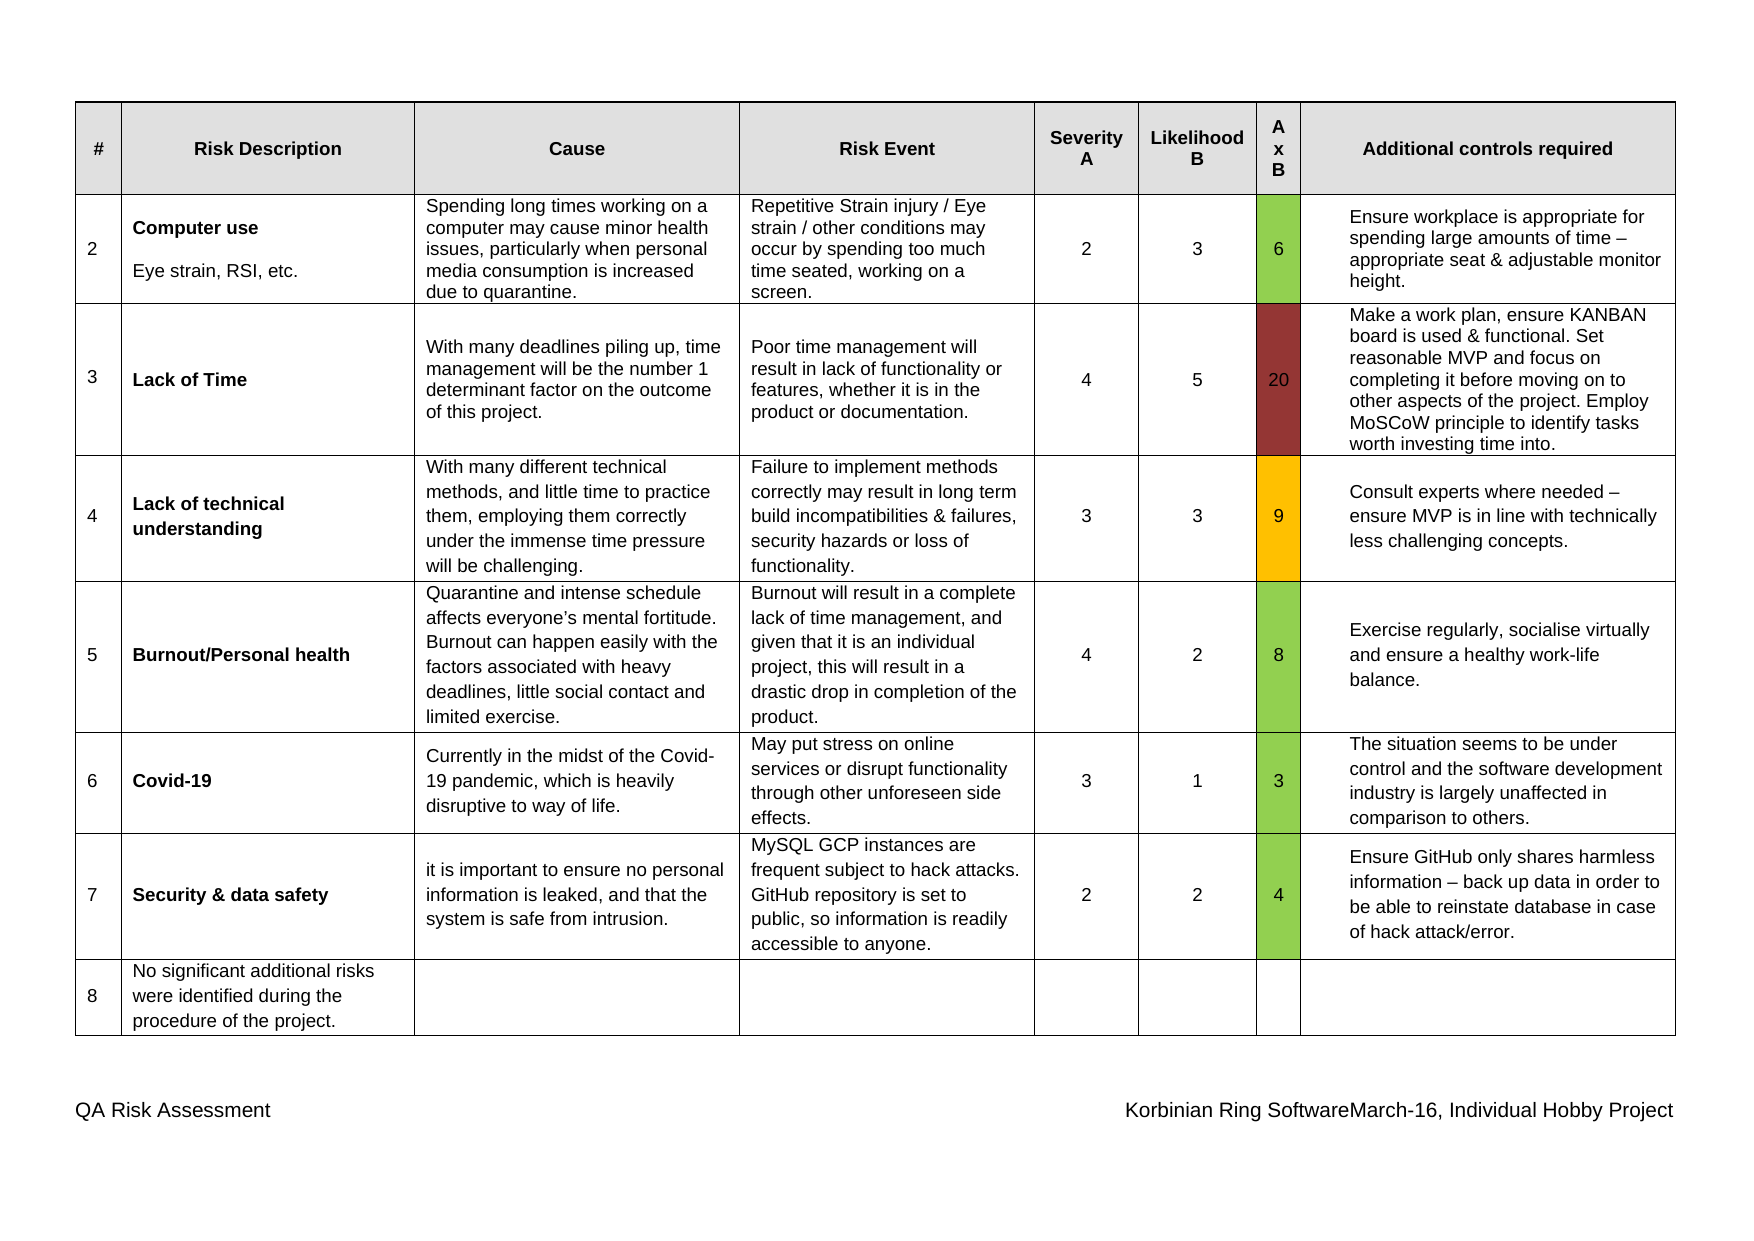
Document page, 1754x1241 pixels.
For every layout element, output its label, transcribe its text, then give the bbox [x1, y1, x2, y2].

table_cell Failure to implement methods correctly may result in long term build incompatibilities & failures, security hazards or loss of functionality. [740, 456, 1034, 581]
table_cell Repetitive Strain injury / Eye strain / other conditions may occur by spending too much time seated, working on a screen. [740, 195, 1034, 303]
table_cell 2 [1139, 834, 1256, 959]
table_header A x B [1257, 103, 1300, 194]
table_cell it is important to ensure no personal information is leaked, and that the system is safe from intrusion. [415, 834, 739, 959]
table_cell 5 [76, 582, 121, 732]
table_cell Burnout/Personal health [122, 582, 414, 732]
table_cell 4 [1257, 834, 1300, 959]
table_cell [1257, 960, 1300, 1035]
table_cell 1 [1139, 733, 1256, 833]
table_cell Spending long times working on a computer may cause minor health issues, particularly when personal media consumption is increased due to quarantine. [415, 195, 739, 303]
table_cell 4 [76, 456, 121, 581]
table_cell Ensure workplace is appropriate for spending large amounts of time – appropriate seat & adjustable monitor height. [1301, 195, 1675, 303]
table_cell 2 [1139, 582, 1256, 732]
table_cell 4 [1035, 304, 1138, 455]
table_cell 2 [1035, 195, 1138, 303]
table_cell Ensure GitHub only shares harmless information – back up data in order to be able to reinstate database in case of hack attack/error. [1301, 834, 1675, 959]
table_cell The situation seems to be under control and the software development industry is largely unaffected in comparison to others. [1301, 733, 1675, 833]
table_cell Security & data safety [122, 834, 414, 959]
table_cell 3 [1139, 195, 1256, 303]
table_cell Covid-19 [122, 733, 414, 833]
table_cell Computer use Eye strain, RSI, etc. [122, 195, 414, 303]
table_cell 2 [1035, 834, 1138, 959]
table_header # [76, 103, 121, 194]
table_cell 3 [1257, 733, 1300, 833]
table_cell 9 [1257, 456, 1300, 581]
table_header Likelihood B [1139, 103, 1256, 194]
table_cell [1035, 960, 1138, 1035]
table_header Additional controls required [1301, 103, 1675, 194]
table_cell 4 [1035, 582, 1138, 732]
table_cell 8 [76, 960, 121, 1035]
table_header Risk Event [740, 103, 1034, 194]
table_cell 6 [1257, 195, 1300, 303]
table_cell 3 [1035, 733, 1138, 833]
table_cell 5 [1139, 304, 1256, 455]
table_cell Exercise regularly, socialise virtually and ensure a healthy work-life balance. [1301, 582, 1675, 732]
table_cell 3 [1035, 456, 1138, 581]
table_cell Burnout will result in a complete lack of time management, and given that it is an individual project, this will result in a drastic drop in completion of the product. [740, 582, 1034, 732]
table_cell Poor time management will result in lack of functionality or features, whether it is in the product or documentation. [740, 304, 1034, 455]
table_cell MySQL GCP instances are frequent subject to hack attacks. GitHub repository is set to public, so information is readily accessible to anyone. [740, 834, 1034, 959]
table_header Cause [415, 103, 739, 194]
table_cell May put stress on online services or disrupt functionality through other unforeseen side effects. [740, 733, 1034, 833]
table_header Severity A [1035, 103, 1138, 194]
table_cell With many different technical methods, and little time to practice them, employing them correctly under the immense time pressure will be challenging. [415, 456, 739, 581]
table_cell 7 [76, 834, 121, 959]
table_cell Lack of technical understanding [122, 456, 414, 581]
table_header Risk Description [122, 103, 414, 194]
table_cell With many deadlines piling up, time management will be the number 1 determinant factor on the outcome of this project. [415, 304, 739, 455]
table_cell Consult experts where needed – ensure MVP is in line with technically less challenging concepts. [1301, 456, 1675, 581]
table_cell 3 [76, 304, 121, 455]
table_cell [740, 960, 1034, 1035]
table_cell No significant additional risks were identified during the procedure of the project. [122, 960, 414, 1035]
table_cell [415, 960, 739, 1035]
table_cell 2 [76, 195, 121, 303]
table_cell [1301, 960, 1675, 1035]
table_cell [1139, 960, 1256, 1035]
table_cell Currently in the midst of the Covid-19 pandemic, which is heavily disruptive to way of life. [415, 733, 739, 833]
table_cell 3 [1139, 456, 1256, 581]
table_cell Lack of Time [122, 304, 414, 455]
table_cell Quarantine and intense schedule affects everyone’s mental fortitude. Burnout can happen easily with the factors associated with heavy deadlines, little social contact and limited exercise. [415, 582, 739, 732]
table_cell 6 [76, 733, 121, 833]
table_cell 20 [1257, 304, 1300, 455]
table_cell Make a work plan, ensure KANBAN board is used & functional. Set reasonable MVP and focus on completing it before moving on to other aspects of the project. Employ MoSCoW principle to identify tasks worth investing time into. [1301, 304, 1675, 455]
table_cell 8 [1257, 582, 1300, 732]
